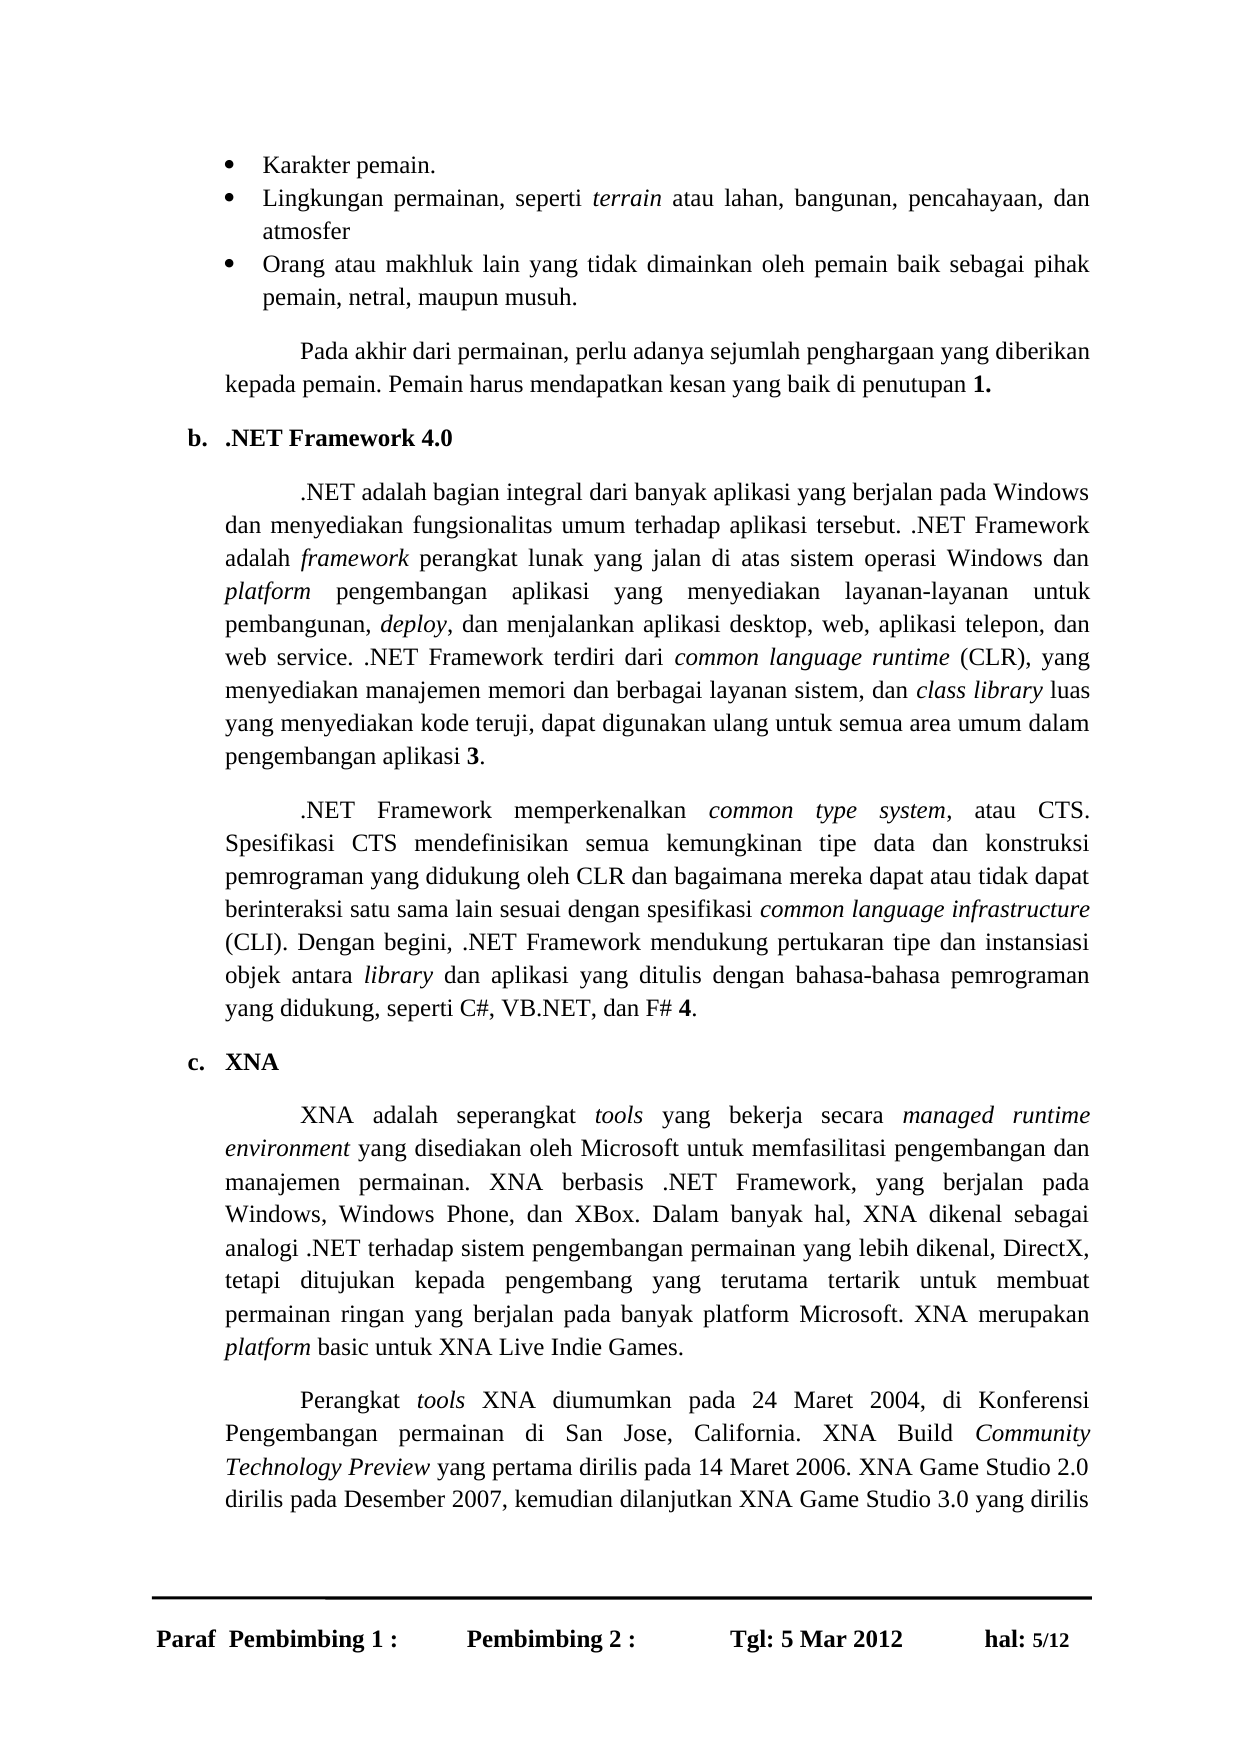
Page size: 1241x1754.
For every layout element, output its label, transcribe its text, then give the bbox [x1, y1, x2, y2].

list Pada akhir dari permainan, perlu adanya sejumlah penghargaan yang diberikan kepada pemain. Pemain harus mendapatkan kesan yang baik di penutupan . [225, 336, 1090, 398]
list .NET Framework 4.0 [187, 423, 1090, 452]
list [225, 1386, 1090, 1513]
list .NET Framework memperkenalkan common type system, atau CTS. Spesifikasi CTS mendefinisikan semua kemungkinan tipe data dan konstruksi pemrograman yang didukung oleh CLR dan bagaimana mereka dapat atau tidak dapat berinteraksi satu sama lain sesuai dengan spesifikasi common language infrastructure (CLI). Dengan begini, .NET Framework mendukung pertukaran tipe dan instansiasi objek antara library dan aplikasi yang ditulis dengan bahasa-bahasa pemrograman yang didukung, seperti C#, VB.NET, dan F# . [225, 795, 1090, 1022]
list Orang atau makhluk lain yang tidak dimainkan oleh pemain baik sebagai pihak pemain, netral, maupun musuh. [225, 249, 1090, 311]
list Lingkungan permainan, seperti terrain atau lahan, bangunan, pencahayaan, dan atmosfer [225, 183, 1090, 245]
list XNA adalah seperangkat tools yang bekerja secara managed runtime environment yang disediakan oleh Microsoft untuk memfasilitasi pengembangan dan manajemen permainan. XNA berbasis .NET Framework, yang berjalan pada Windows, Windows Phone, dan XBox. Dalam banyak hal, XNA dikenal sebagai analogi .NET terhadap sistem pengembangan permainan yang lebih dikenal, DirectX, tetapi ditujukan kepada pengembang yang terutama tertarik untuk membuat permainan ringan yang berjalan pada banyak platform Microsoft. XNA merupakan platform basic untuk XNA Live Indie Games. [225, 1101, 1090, 1360]
list .NET adalah bagian integral dari banyak aplikasi yang berjalan pada Windows dan menyediakan fungsionalitas umum terhadap aplikasi tersebut. .NET Framework adalah framework perangkat lunak yang jalan di atas sistem operasi Windows dan platform pengembangan aplikasi yang menyediakan layanan-layanan untuk pembangunan, deploy, dan menjalankan aplikasi desktop, web, aplikasi telepon, dan web service. .NET Framework terdiri dari common language runtime (CLR), yang menyediakan manajemen memori dan berbagai layanan sistem, dan class library luas yang menyediakan kode teruji, dapat digunakan ulang untuk semua area umum dalam pengembangan aplikasi . [225, 477, 1090, 769]
list Karakter pemain. [225, 150, 1090, 179]
list XNA [187, 1047, 1090, 1075]
